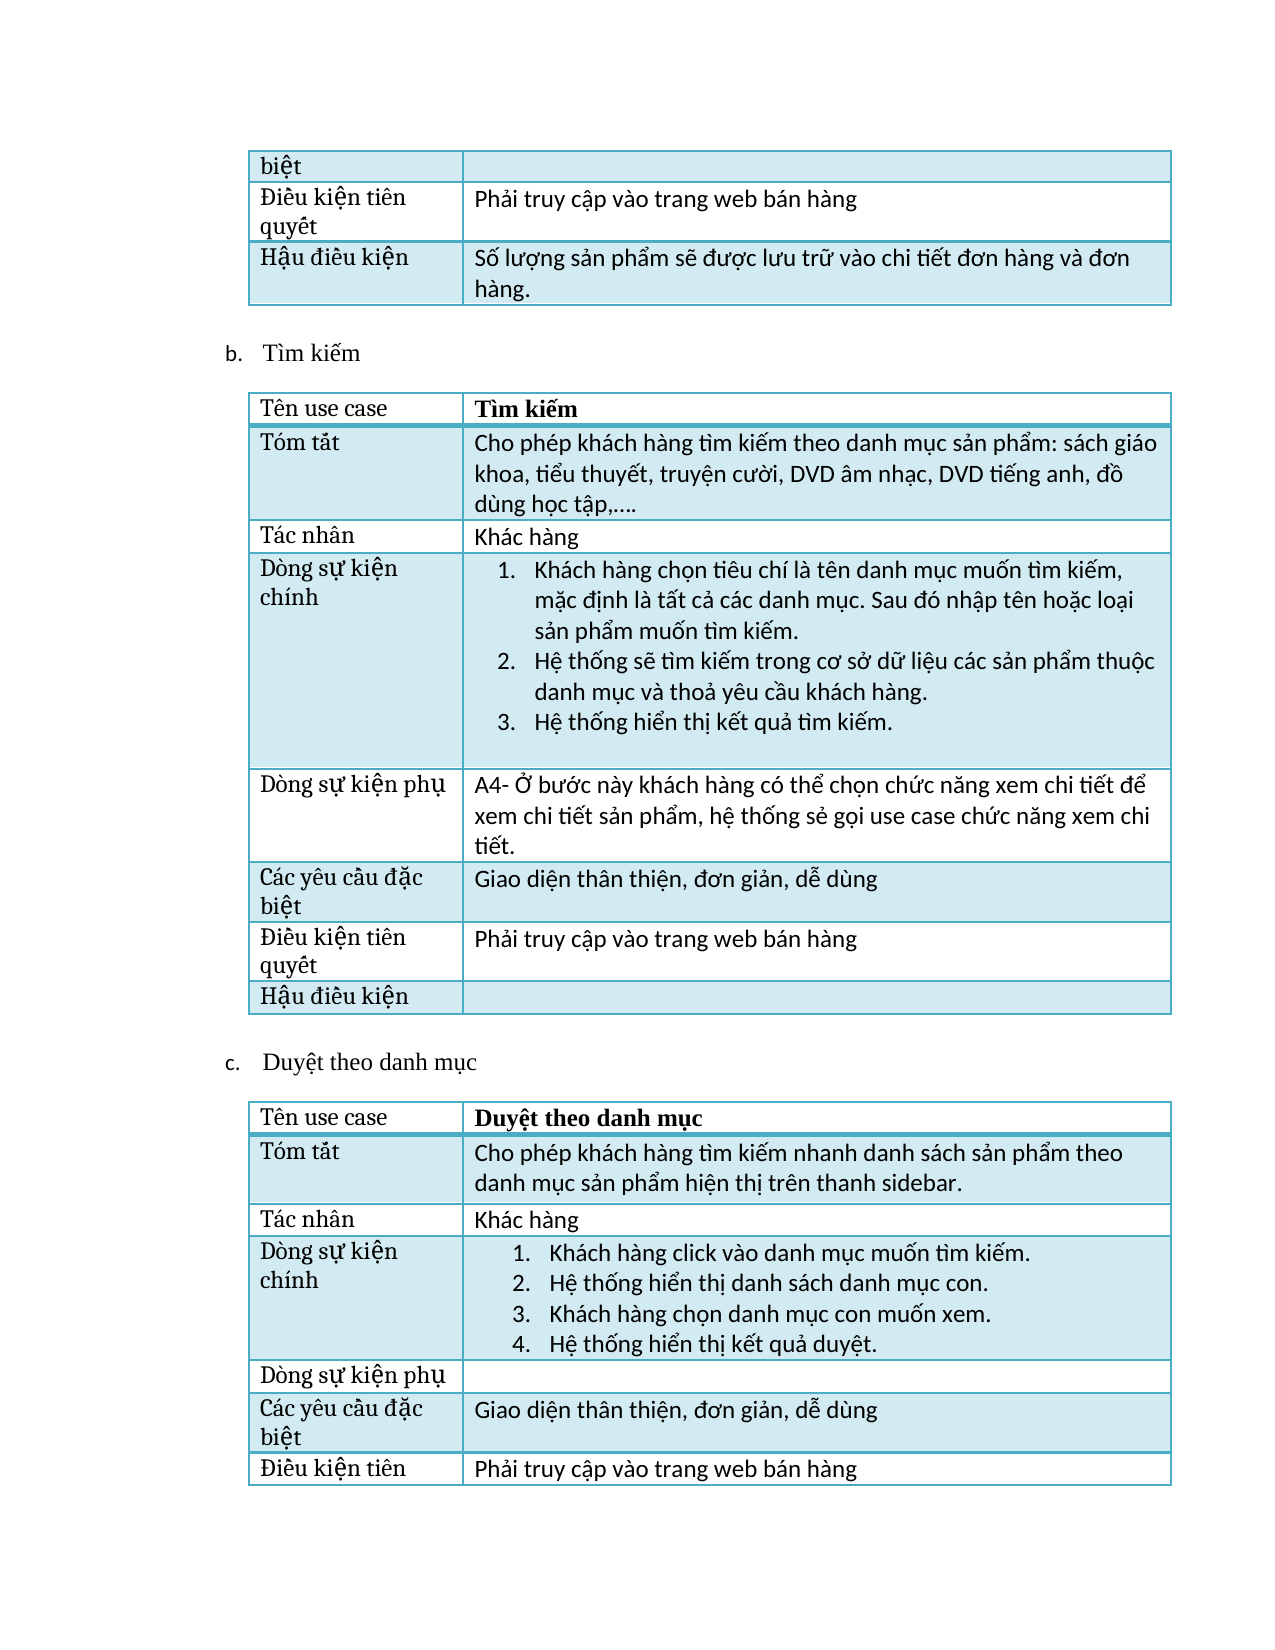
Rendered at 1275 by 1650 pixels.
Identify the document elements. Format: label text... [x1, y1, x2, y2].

table_cell [464, 1361, 1170, 1392]
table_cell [250, 1454, 462, 1484]
table_cell Hậu điều kiện [250, 243, 462, 303]
table_cell Số lượng sản phẩm sẽ được lưu trữ vào chi tiết đơn hàng và đơn hàng. [464, 243, 1170, 303]
table_cell Các yêu cầu đặc biệt [250, 1394, 462, 1451]
list Tìm kiếm [225, 338, 1125, 367]
table_cell Khách hàng chọn tiêu chí là tên danh mục muốn tìm kiếm, mặc định là tất cả các danh mục. Sau đó nhập tên hoặc loại sản phẩm muốn tìm kiếm. Hệ thống sẽ tìm kiếm trong cơ sở dữ liệu các sản phẩm thuộc danh mục và thoả yêu cầu khách hàng. Hệ thống hiển thị kết quả tìm kiếm. [464, 554, 1170, 767]
table_cell Tác nhân [250, 1205, 462, 1235]
table_cell Cho phép khách hàng tìm kiếm theo danh mục sản phẩm: sách giáo khoa, tiểu thuyết, truyện cười, DVD âm nhạc, DVD tiếng anh, đồ dùng học tập,…. [464, 428, 1170, 519]
table_cell Phải truy cập vào trang web bán hàng [464, 183, 1170, 240]
table_cell Điều kiện tiên quyết [250, 183, 462, 240]
table_cell Giao diện thân thiện, đơn giản, dễ dùng [464, 1394, 1170, 1451]
table_cell Điều kiện tiên quyết [250, 923, 462, 980]
table_header Tên use case [250, 394, 462, 423]
table_cell Dòng sự kiện chính [250, 1237, 462, 1359]
table_header Duyệt theo danh mục [464, 1103, 1170, 1132]
table_cell Khách hàng click vào danh mục muốn tìm kiếm. Hệ thống hiển thị danh sách danh mục con. Khách hàng chọn danh mục con muốn xem. Hệ thống hiển thị kết quả duyệt. [464, 1237, 1170, 1359]
table_cell [464, 982, 1170, 1013]
table_cell Dòng sự kiện phụ [250, 1361, 462, 1392]
table_cell Dòng sự kiện chính [250, 554, 462, 767]
list Duyệt theo danh mục [225, 1047, 1125, 1076]
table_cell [464, 152, 1170, 181]
table_cell Dòng sự kiện phụ [250, 770, 462, 861]
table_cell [250, 152, 462, 181]
table_header Tên use case [250, 1103, 462, 1132]
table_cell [464, 1454, 1170, 1484]
table_cell Khác hàng [464, 521, 1170, 552]
table_cell Hậu điều kiện [250, 982, 462, 1013]
table_cell Phải truy cập vào trang web bán hàng [464, 923, 1170, 980]
table_cell A4- Ở bước này khách hàng có thể chọn chức năng xem chi tiết để xem chi tiết sản phẩm, hệ thống sẻ gọi use case chức năng xem chi tiết. [464, 770, 1170, 861]
table_cell Khác hàng [464, 1205, 1170, 1235]
table_header Tìm kiếm [464, 394, 1170, 423]
table_cell Các yêu cầu đặc biệt [250, 863, 462, 921]
table_cell Tác nhân [250, 521, 462, 552]
table_cell Giao diện thân thiện, đơn giản, dễ dùng [464, 863, 1170, 921]
table_cell Cho phép khách hàng tìm kiếm nhanh danh sách sản phẩm theo danh mục sản phẩm hiện thị trên thanh sidebar. [464, 1137, 1170, 1202]
table_cell Tóm tắt [250, 1137, 462, 1202]
table_cell Tóm tắt [250, 428, 462, 519]
